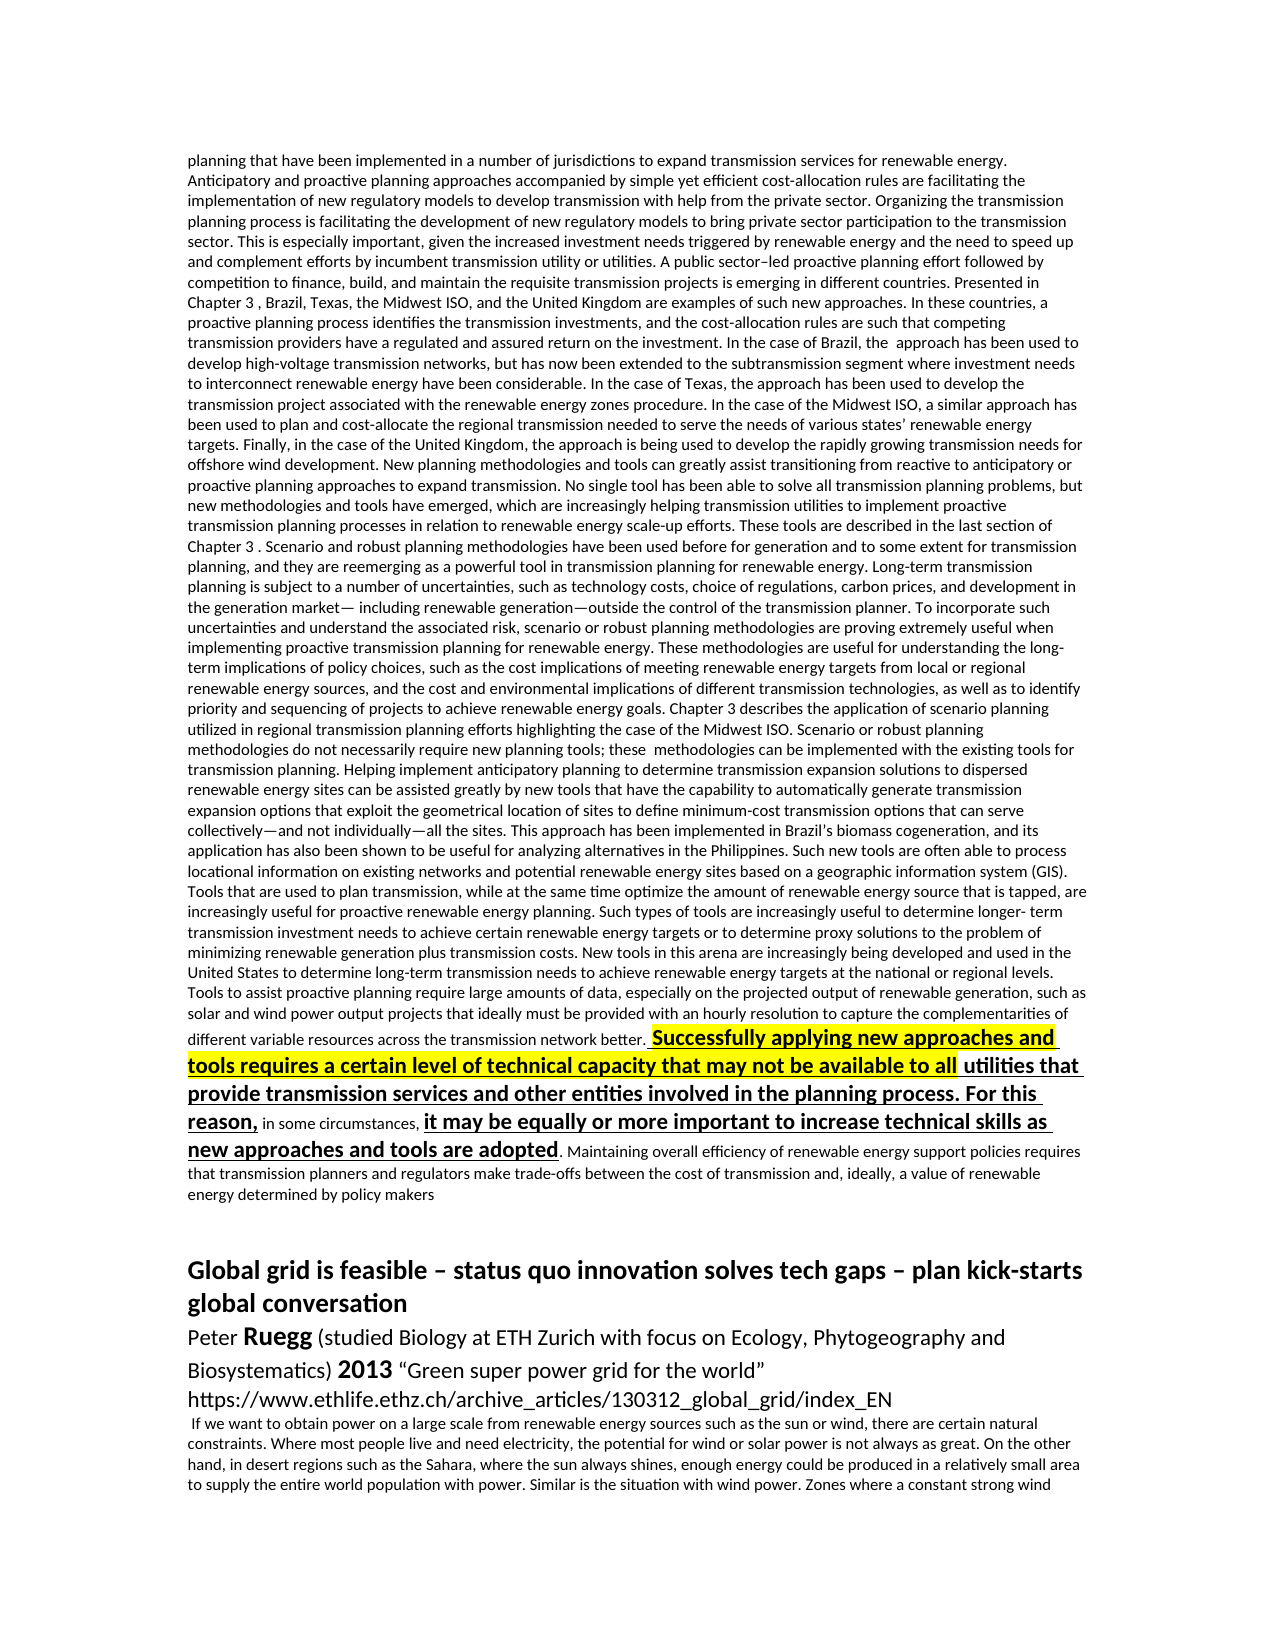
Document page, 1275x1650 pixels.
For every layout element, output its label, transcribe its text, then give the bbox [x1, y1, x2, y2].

subtitle Global grid is feasible – status quo innovation solves tech gaps – plan kick-starts global conversation [187, 1253, 1087, 1319]
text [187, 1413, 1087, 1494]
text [187, 150, 1087, 1204]
text Peter Ruegg (studied Biology at ETH Zurich with focus on Ecology, Phytogeography and Biosystematics) 2013 “Green super power grid for the world” https://www.ethlife.ethz.ch/archive_articles/130312_global_grid/index_EN [187, 1319, 1087, 1413]
